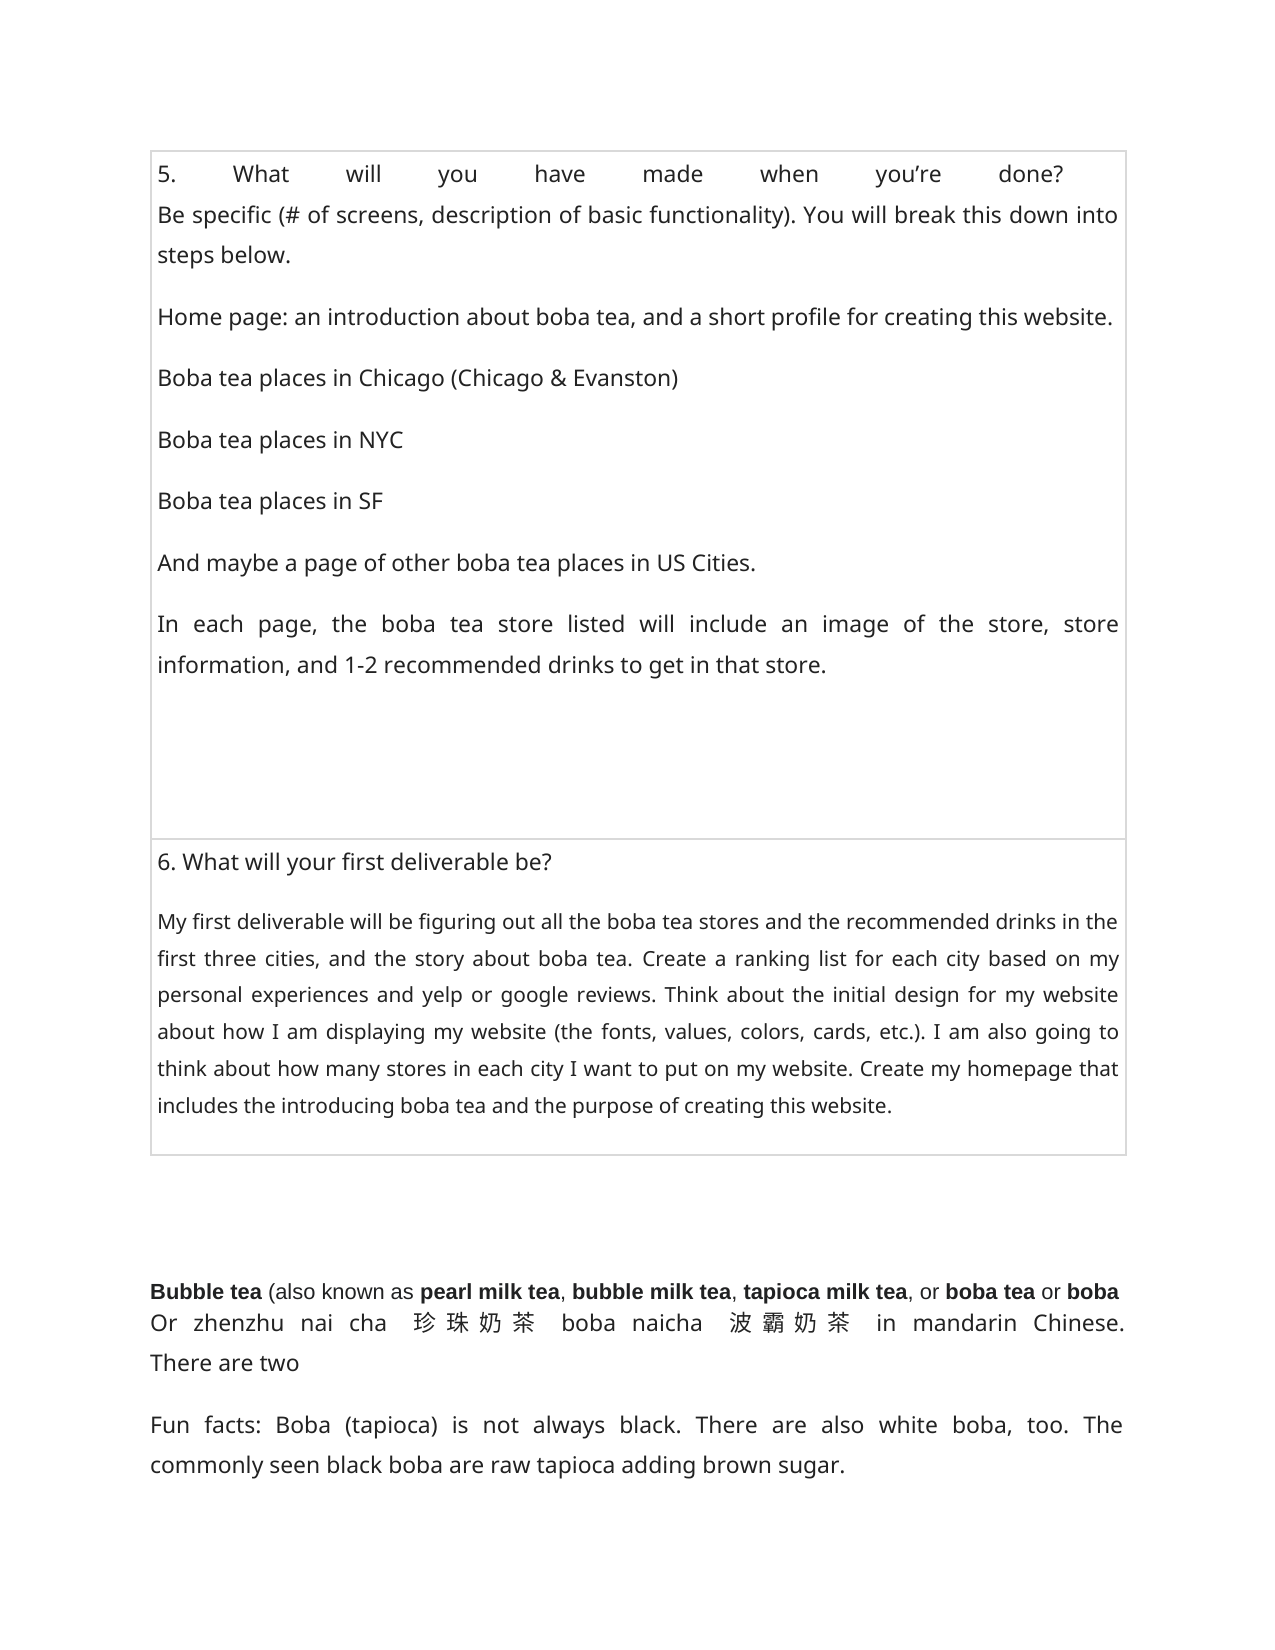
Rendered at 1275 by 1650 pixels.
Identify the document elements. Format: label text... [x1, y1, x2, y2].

table_cell 6. What will your first deliverable be? My first deliverable will be figuring out all the boba tea stores and the recommended drinks in the first three cities, and the story about boba tea. Create a ranking list for each city based on my personal experiences and yelp or google reviews. Think about the initial design for my website about how I am displaying my website (the fonts, values, colors, cards, etc.). I am also going to think about how many stores in each city I want to put on my website. Create my homepage that includes the introducing boba tea and the purpose of creating this website. [152, 840, 1125, 1154]
text Fun facts: Boba (tapioca) is not always black. There are also white boba, too. The commonly seen black boba are raw tapioca adding brown sugar. [150, 1409, 1125, 1481]
text Or zhenzhu nai cha 珍珠奶茶 boba naicha 波霸奶茶 in mandarin Chinese. There are two [150, 1304, 1125, 1378]
table_header 5. What will you have made when you’re done? Be specific (# of screens, description of basic functionality). You will break this down into steps below. Home page: an introduction about boba tea, and a short profile for creating this website. Boba tea places in Chicago (Chicago & Evanston) Boba tea places in NYC Boba tea places in SF And maybe a page of other boba tea places in US Cities. In each page, the boba tea store listed will include an image of the store, store information, and 1-2 recommended drinks to get in that store. [152, 152, 1125, 837]
